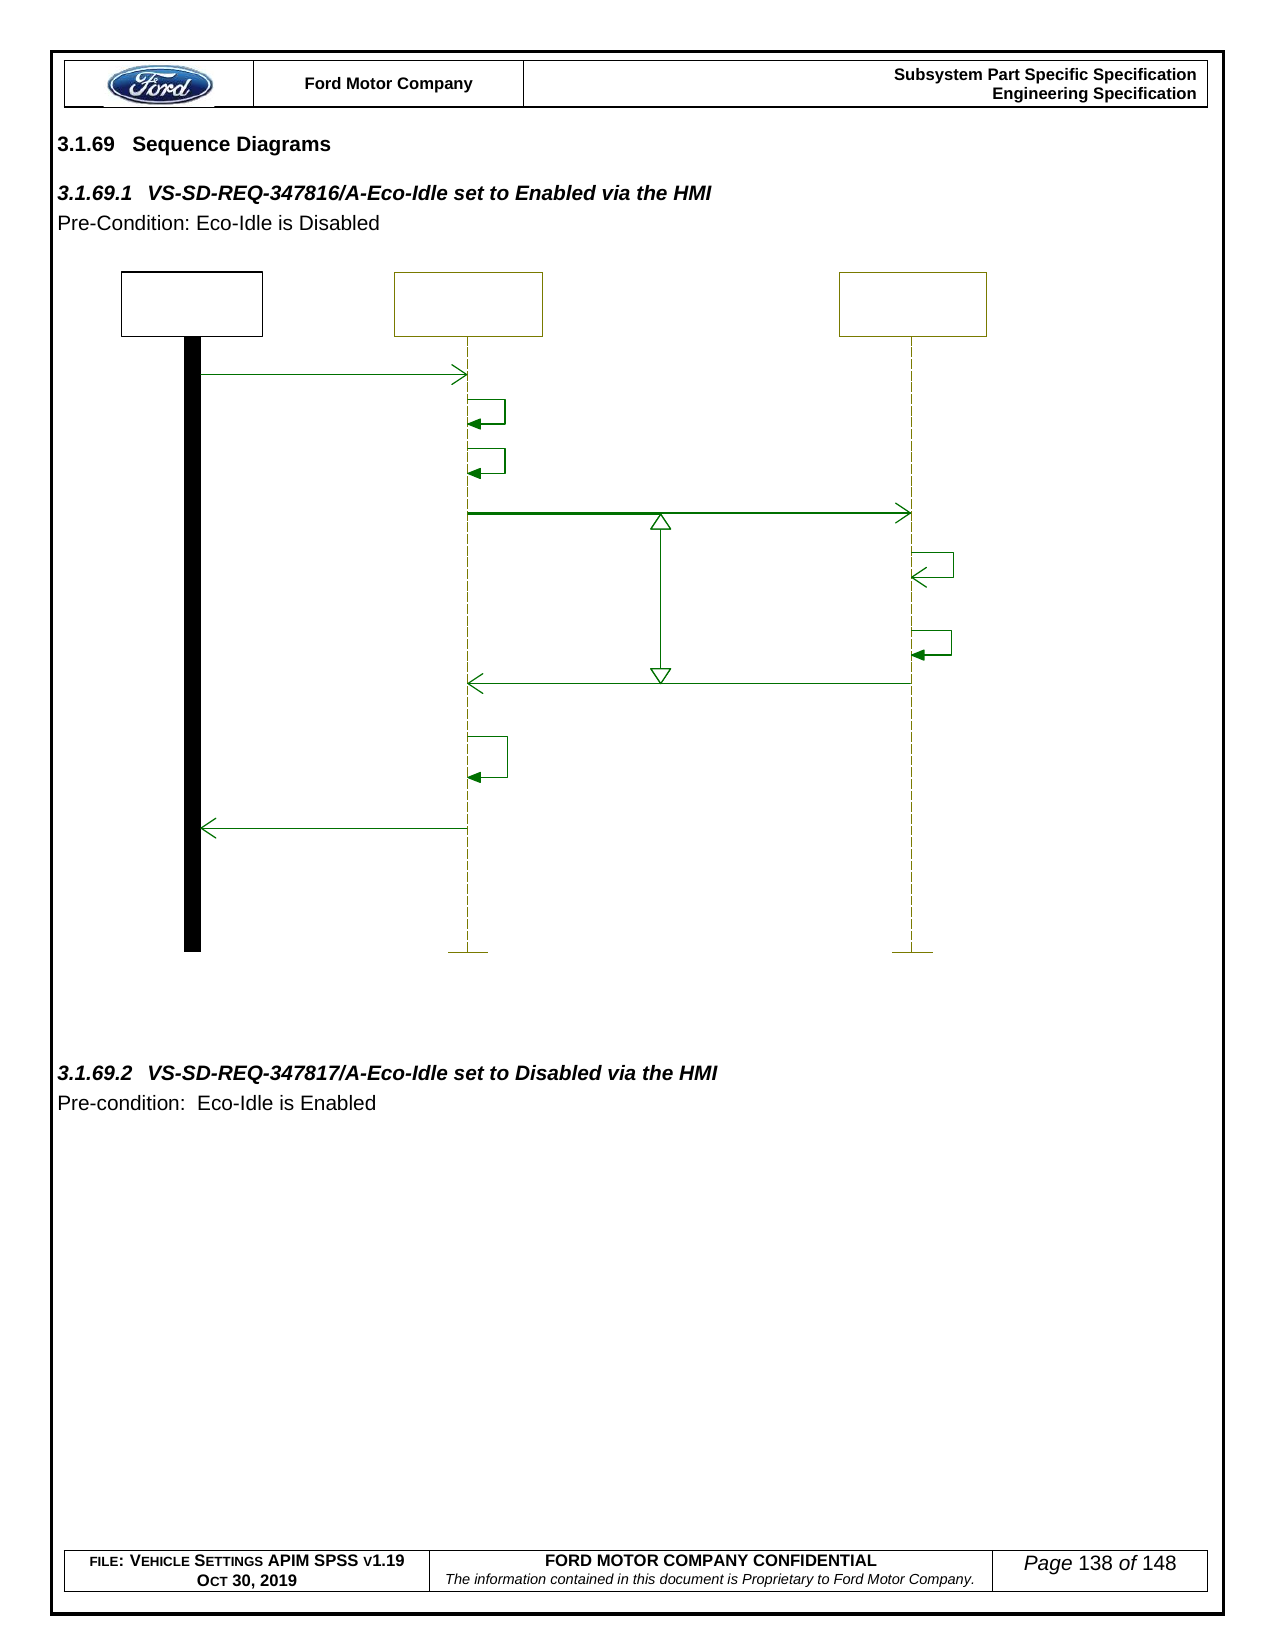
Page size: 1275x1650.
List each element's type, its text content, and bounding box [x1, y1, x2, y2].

subtitle VS-SD-REQ-347817/A-Eco-Idle set to Disabled via the HMI [57, 1061, 1215, 1085]
text Pre-condition: Eco-Idle is Enabled [57, 1091, 1215, 1115]
text Pre-Condition: Eco-Idle is Disabled [57, 211, 1215, 234]
subtitle Sequence Diagrams [57, 131, 1215, 155]
subtitle VS-SD-REQ-347816/A-Eco-Idle set to Enabled via the HMI [57, 180, 1215, 204]
picture [103, 61, 215, 107]
